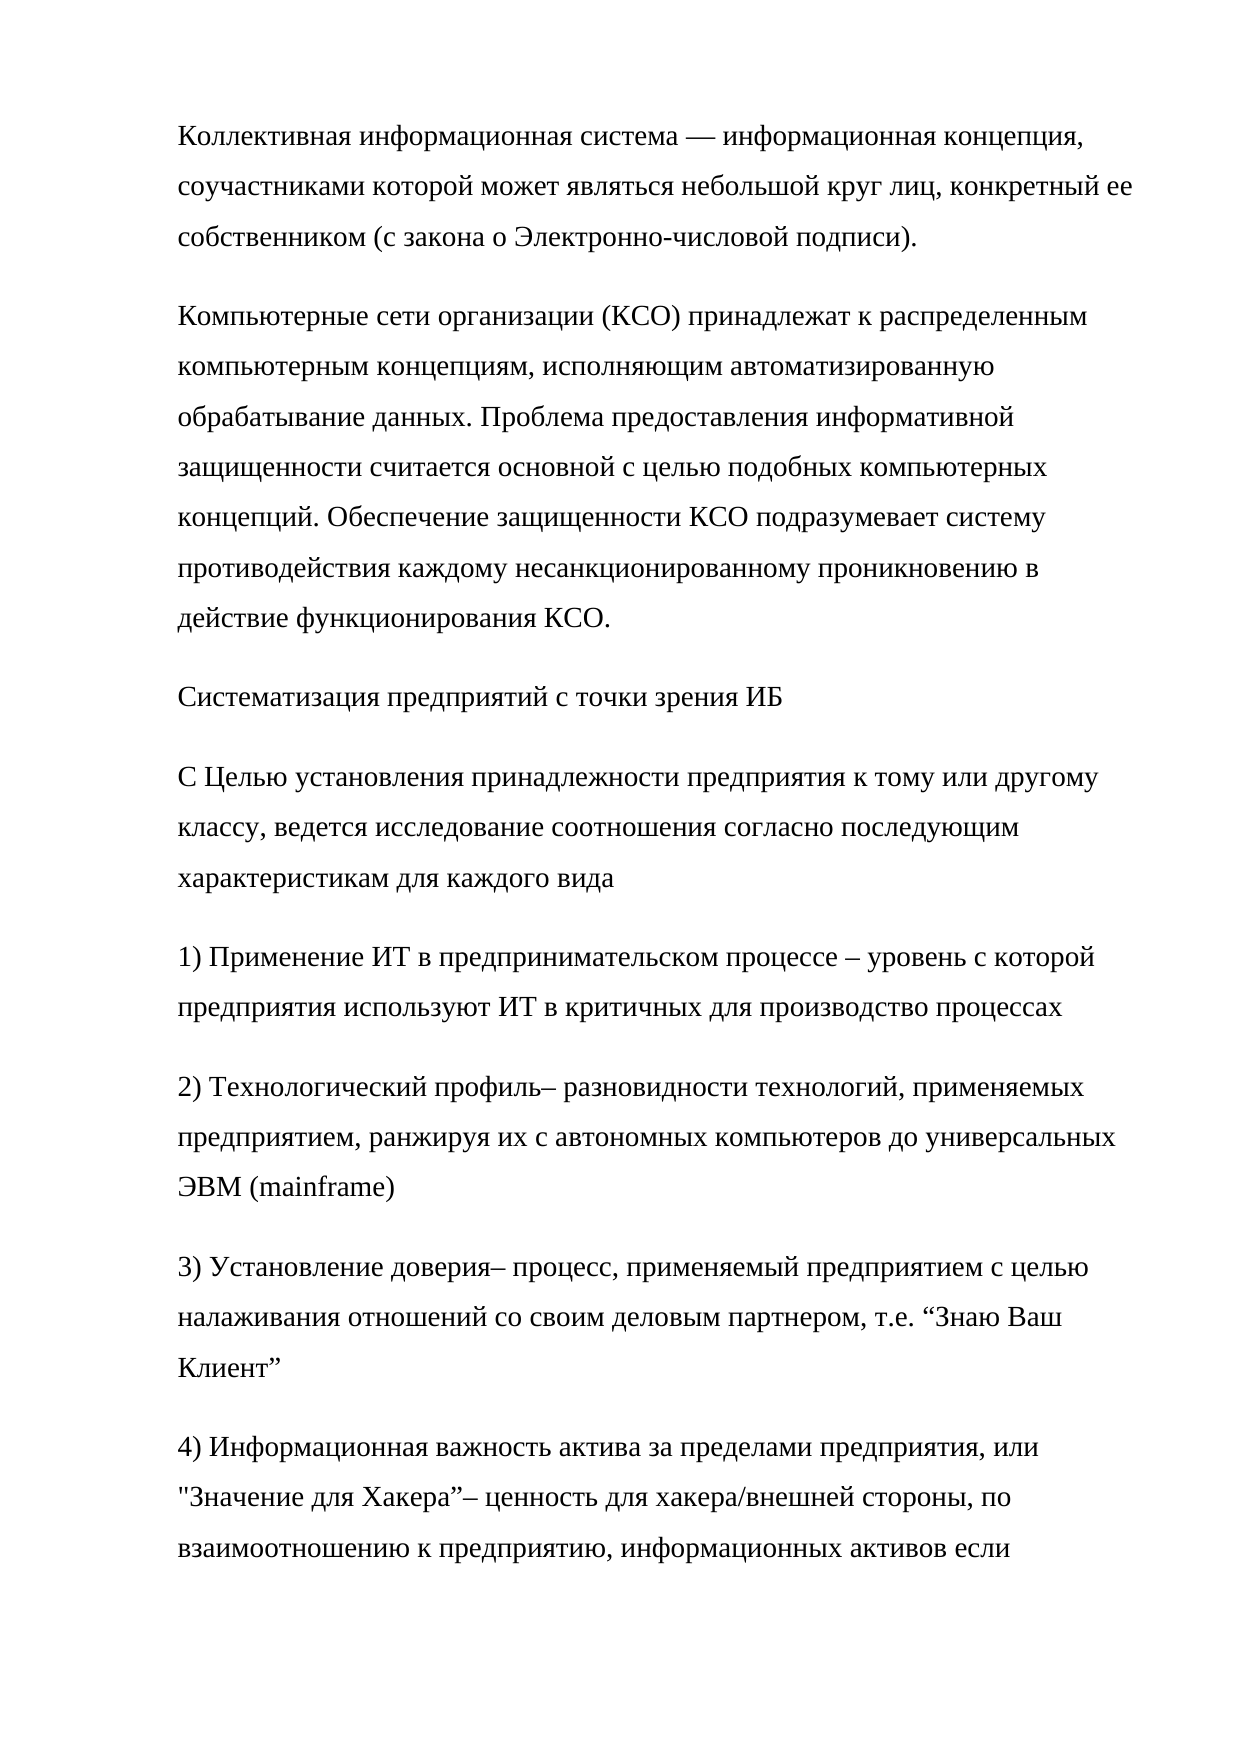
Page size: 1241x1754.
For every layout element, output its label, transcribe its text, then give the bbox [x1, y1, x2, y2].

text Компьютерные сети организации (КСО) принадлежат к распределенным компьютерным концепциям, исполняющим автоматизированную обрабатывание данных. Проблема предоставления информативной защищенности считается основной с целью подобных компьютерных концепций. Обеспечение защищенности КСО подразумевает систему противодействия каждому несанкционированному проникновению в действие функционирования КСО. [177, 298, 1152, 634]
text 4) Информационная важность актива за пределами предприятия, или "Значение для Хакера”– ценность для хакера/внешней стороны, по взаимоотношению к предприятию, информационных активов если [177, 1429, 1152, 1563]
text 1) Применение ИТ в предпринимательском процессе – уровень с которой предприятия используют ИТ в критичных для производство процессах [177, 939, 1152, 1023]
text Систематизация предприятий с точки зрения ИБ [177, 679, 1152, 713]
text 2) Технологический профиль– разновидности технологий, применяемых предприятием, ранжируя их с автономных компьютеров до универсальных ЭВМ (mainframe) [177, 1069, 1152, 1203]
text С Целью установления принадлежности предприятия к тому или другому классу, ведется исследование соотношения согласно последующим характеристикам для каждого вида [177, 759, 1152, 893]
text Коллективная информационная система — информационная концепция, соучастниками которой может являться небольшой круг лиц, конкретный ее собственником (с закона о Электронно-числовой подписи). [177, 118, 1152, 252]
text 3) Установление доверия– процесс, применяемый предприятием с целью налаживания отношений со своим деловым партнером, т.е. “Знаю Ваш Клиент” [177, 1249, 1152, 1383]
